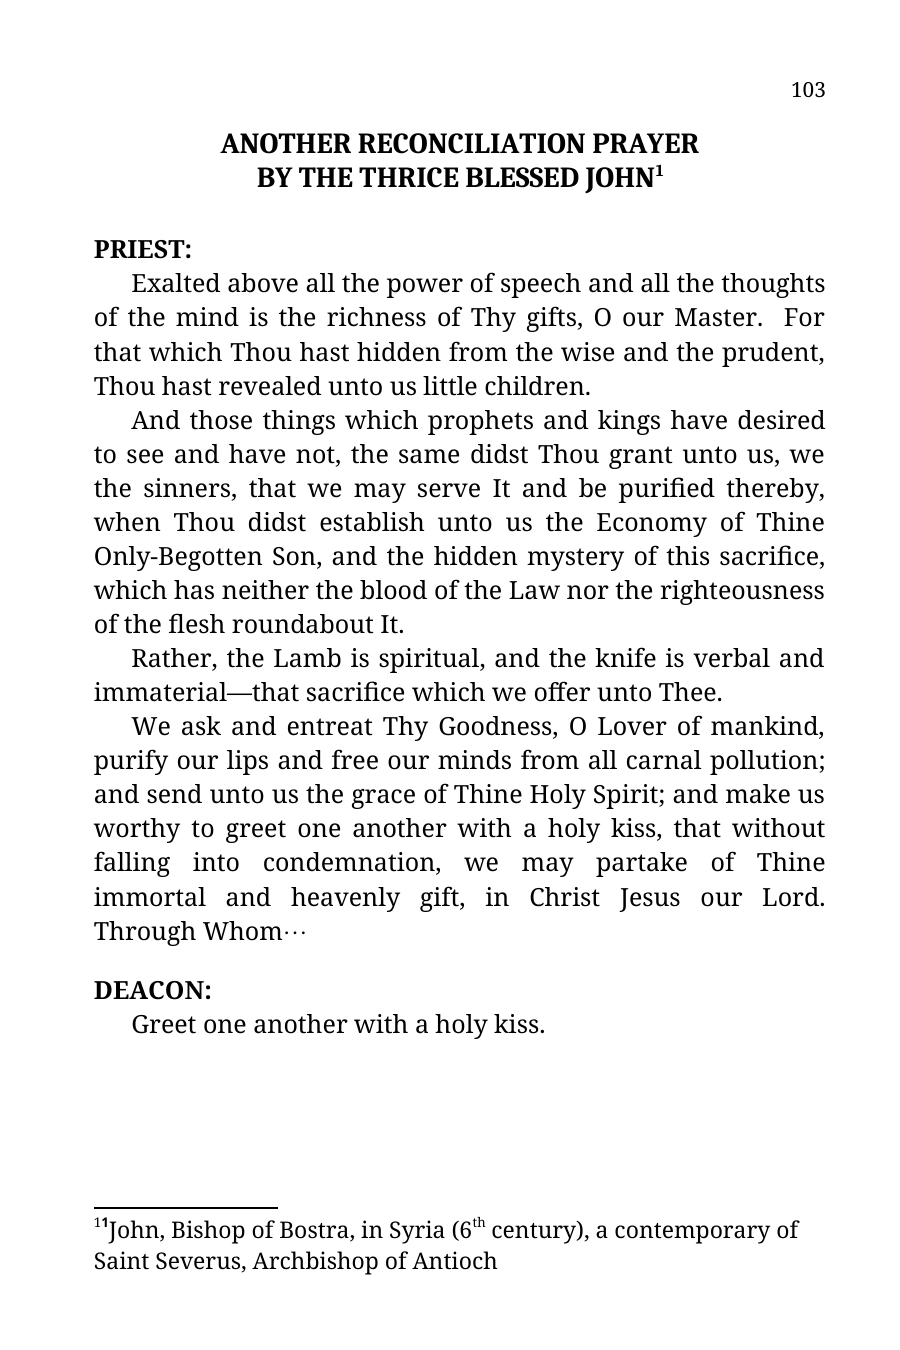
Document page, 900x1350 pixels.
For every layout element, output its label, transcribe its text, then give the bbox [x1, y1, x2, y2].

text DEACON: [94, 972, 826, 1006]
text Exalted above all the power of speech and all the thoughts of the mind is the richness of Thy gifts, O our Master. For that which Thou hast hidden from the wise and the prudent, Thou hast revealed unto us little children. [94, 266, 826, 402]
text And those things which prophets and kings have desired to see and have not, the same didst Thou grant unto us, we the sinners, that we may serve It and be purified thereby, when Thou didst establish unto us the Economy of Thine Only-Begotten Son, and the hidden mystery of this sacrifice, which has neither the blood of the Law nor the righteousness of the flesh roundabout It. [94, 402, 826, 641]
text PRIEST: [94, 232, 826, 266]
subtitle BY THE THRICE BLESSED JOHN1 [94, 161, 826, 194]
text Rather, the Lamb is spiritual, and the knife is verbal and immaterial—that sacrifice which we offer unto Thee. [94, 641, 826, 709]
text Greet one another with a holy kiss. [94, 1006, 826, 1040]
text We ask and entreat Thy Goodness, O Lover of mankind, purify our lips and free our minds from all carnal pollution; and send unto us the grace of Thine Holy Spirit; and make us worthy to greet one another with a holy kiss, that without falling into condemnation, we may partake of Thine immortal and heavenly gift, in Christ Jesus our Lord. Through Whom [94, 709, 826, 947]
subtitle ANOTHER RECONCILIATION PRAYER [94, 127, 826, 161]
